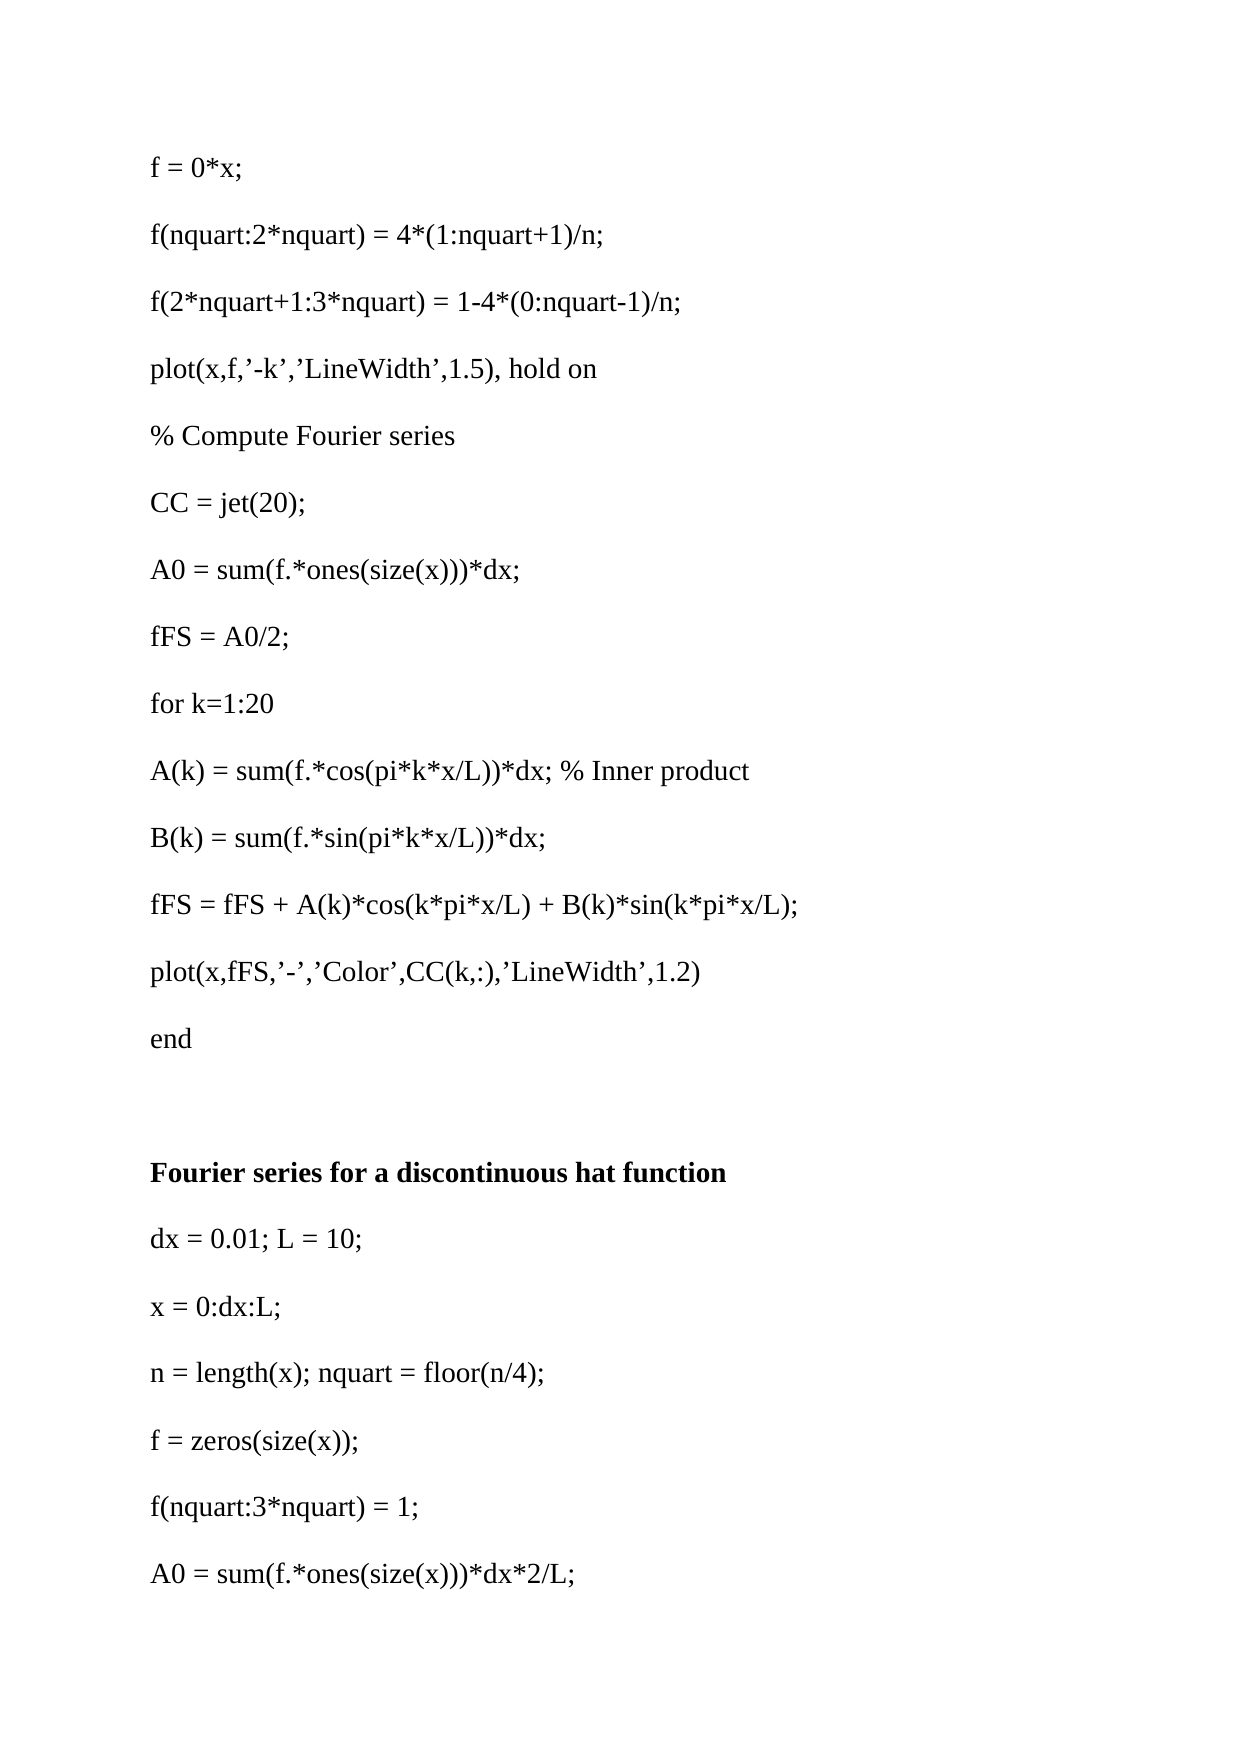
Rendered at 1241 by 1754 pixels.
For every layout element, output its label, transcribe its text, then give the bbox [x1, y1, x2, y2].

text Fourier series for a discontinuous hat function [150, 1155, 1090, 1188]
text A0 = sum(f.*ones(size(x)))*dx*2/L; [150, 1557, 1090, 1590]
text plot(x,fFS,’-’,’Color’,CC(k,:),’LineWidth’,1.2) [150, 954, 1090, 987]
text A0 = sum(f.*ones(size(x)))*dx; [150, 552, 1090, 585]
text f = 0*x; [150, 150, 1090, 183]
text % Compute Fourier series [150, 418, 1090, 451]
text x = 0:dx:L; [150, 1289, 1090, 1322]
text fFS = fFS + A(k)*cos(k*pi*x/L) + B(k)*sin(k*pi*x/L); [150, 887, 1090, 920]
text f(nquart:2*nquart) = 4*(1:nquart+1)/n; [150, 217, 1090, 251]
text fFS = A0/2; [150, 619, 1090, 652]
text plot(x,f,’-k’,’LineWidth’,1.5), hold on [150, 351, 1090, 384]
text n = length(x); nquart = floor(n/4); [150, 1356, 1090, 1389]
text f = zeros(size(x)); [150, 1423, 1090, 1456]
text A(k) = sum(f.*cos(pi*k*x/L))*dx; % Inner product [150, 753, 1090, 786]
text B(k) = sum(f.*sin(pi*k*x/L))*dx; [150, 820, 1090, 853]
text f(nquart:3*nquart) = 1; [150, 1489, 1090, 1523]
text end [150, 1021, 1090, 1054]
text for k=1:20 [150, 686, 1090, 719]
text CC = jet(20); [150, 485, 1090, 518]
text f(2*nquart+1:3*nquart) = 1-4*(0:nquart-1)/n; [150, 284, 1090, 317]
text dx = 0.01; L = 10; [150, 1222, 1090, 1255]
